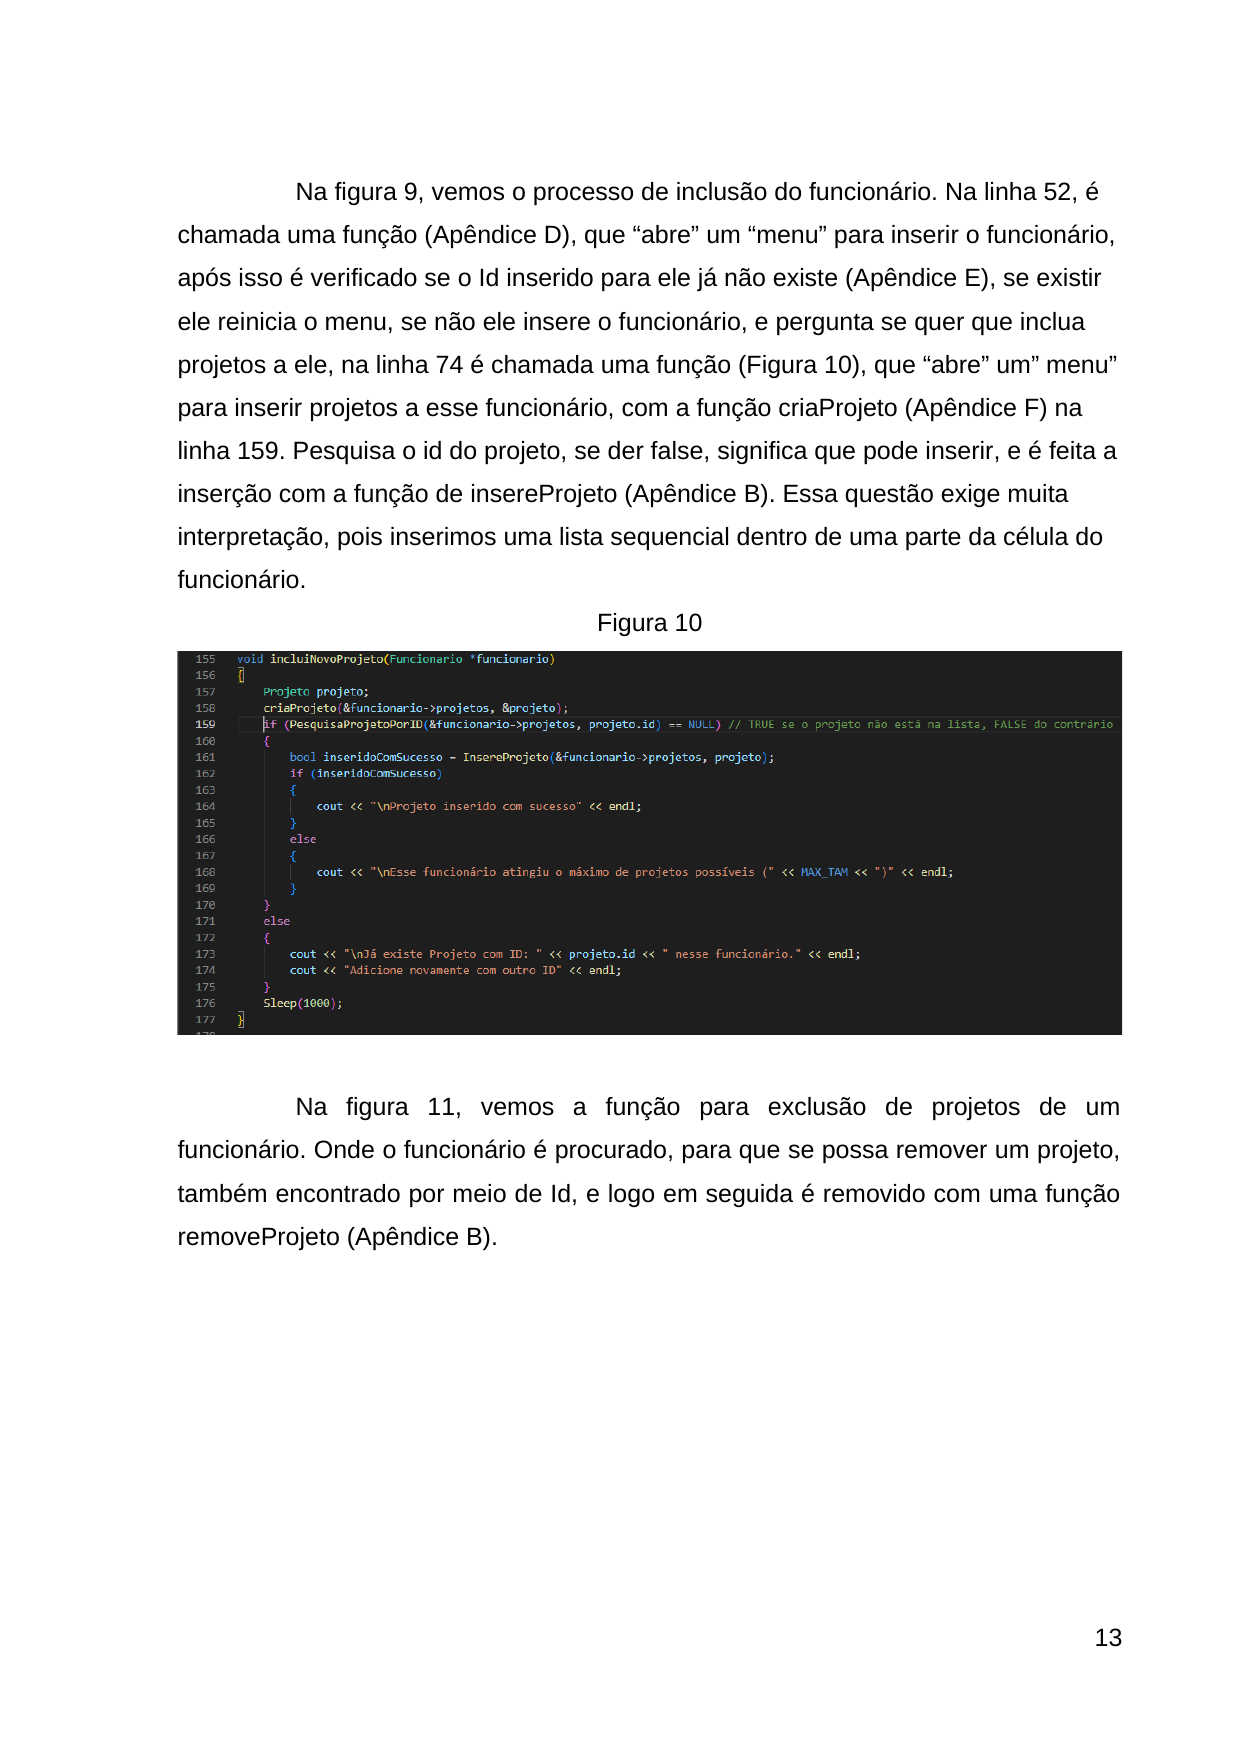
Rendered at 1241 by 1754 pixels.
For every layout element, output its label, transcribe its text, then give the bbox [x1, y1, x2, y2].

text Na figura 11, vemos a função para exclusão de projetos de um funcionário. Onde o funcionário é procurado, para que se possa remover um projeto, também encontrado por meio de Id, e logo em seguida é removido com uma função removeProjeto (Apêndice B). [177, 1092, 1122, 1250]
list Na figura 9, vemos o processo de inclusão do funcionário. Na linha 52, é chamada uma função (Apêndice D), que “abre” um “menu” para inserir o funcionário, após isso é verificado se o Id inserido para ele já não existe (Apêndice E), se existir ele reinicia o menu, se não ele insere o funcionário, e pergunta se quer que inclua projetos a ele, na linha 74 é chamada uma função (Figura 10), que “abre” um” menu” para inserir projetos a esse funcionário, com a função criaProjeto (Apêndice F) na linha 159. Pesquisa o id do projeto, se der false, significa que pode inserir, e é feita a inserção com a função de insereProjeto (Apêndice B). Essa questão exige muita interpretação, pois inserimos uma lista sequencial dentro de uma parte da célula do funcionário. [177, 177, 1122, 594]
picture [177, 651, 1123, 1035]
text Figura 10 [177, 608, 1122, 637]
